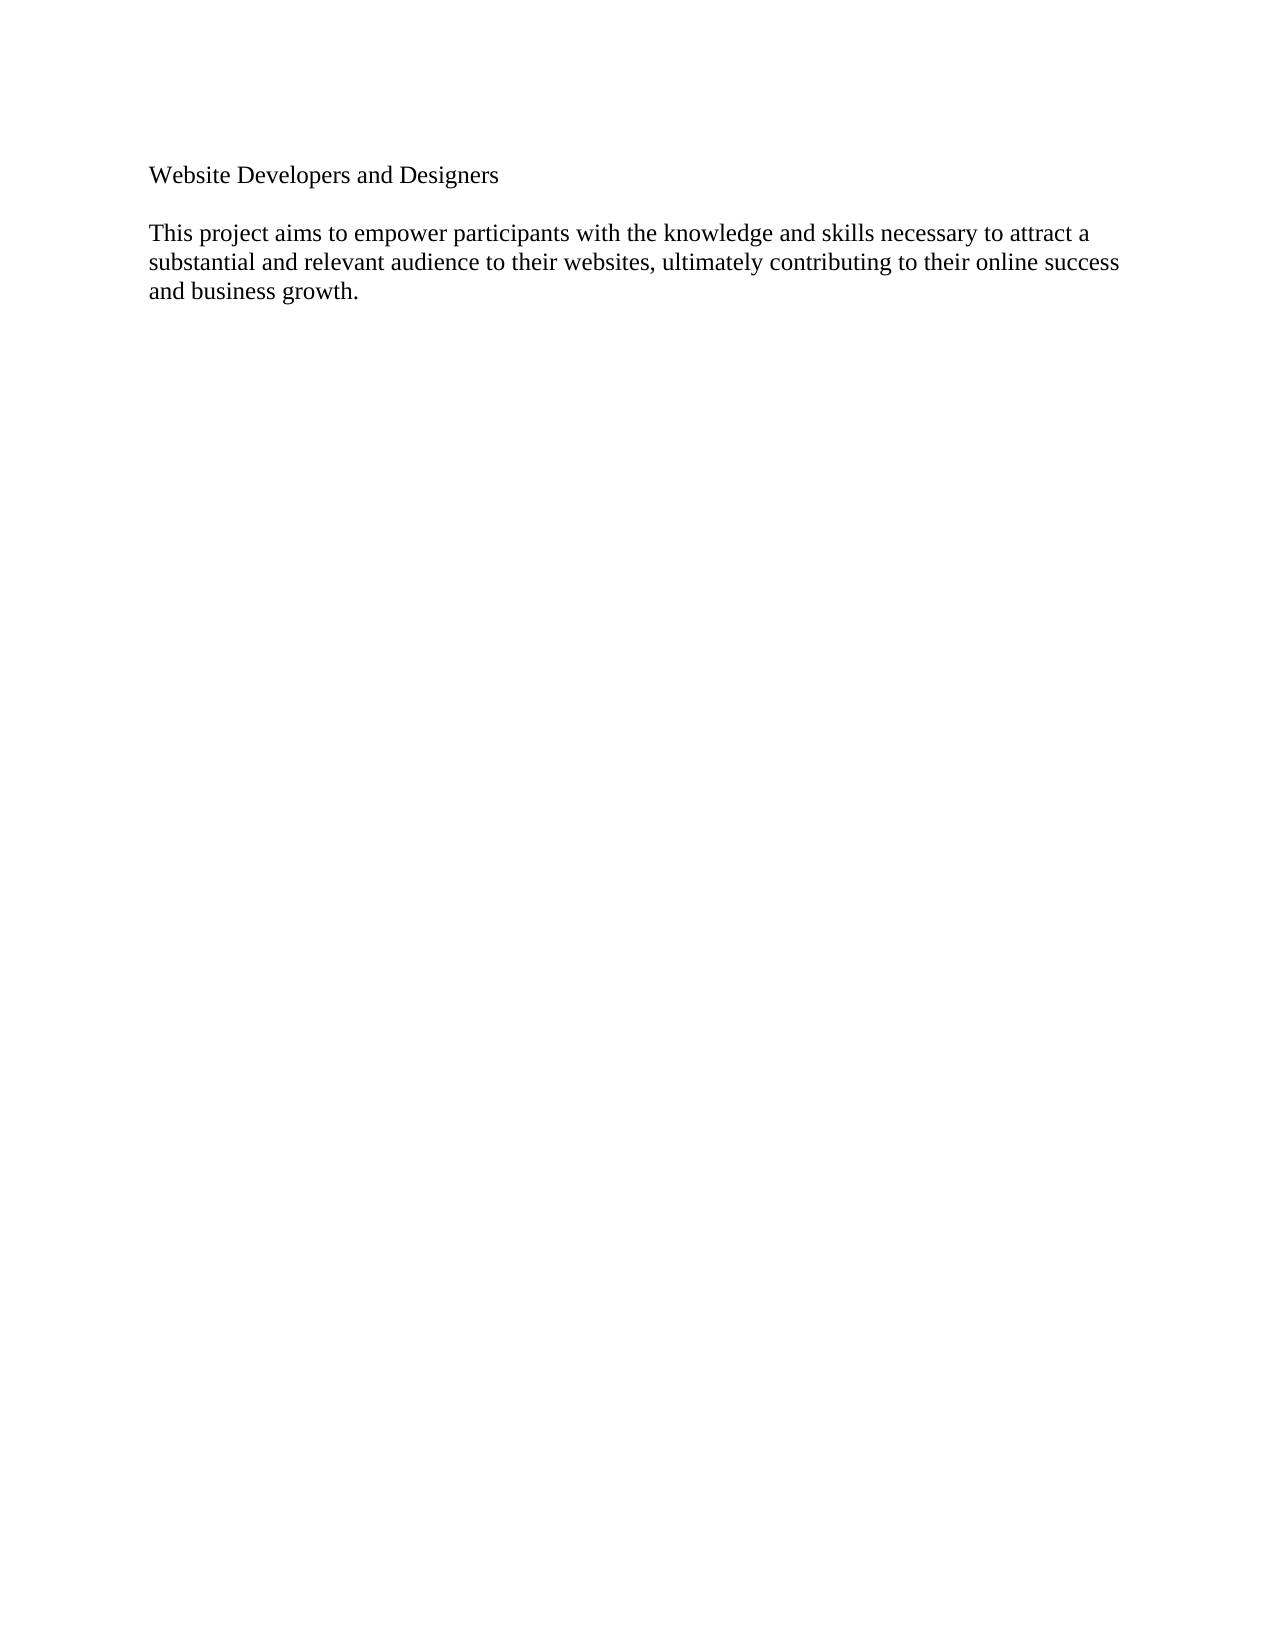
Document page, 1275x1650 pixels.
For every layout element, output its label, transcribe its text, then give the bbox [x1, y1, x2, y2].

text This project aims to empower participants with the knowledge and skills necessary to attract a substantial and relevant audience to their websites, ultimately contributing to their online success and business growth. [148, 218, 1123, 305]
text Website Developers and Designers [148, 161, 1123, 189]
